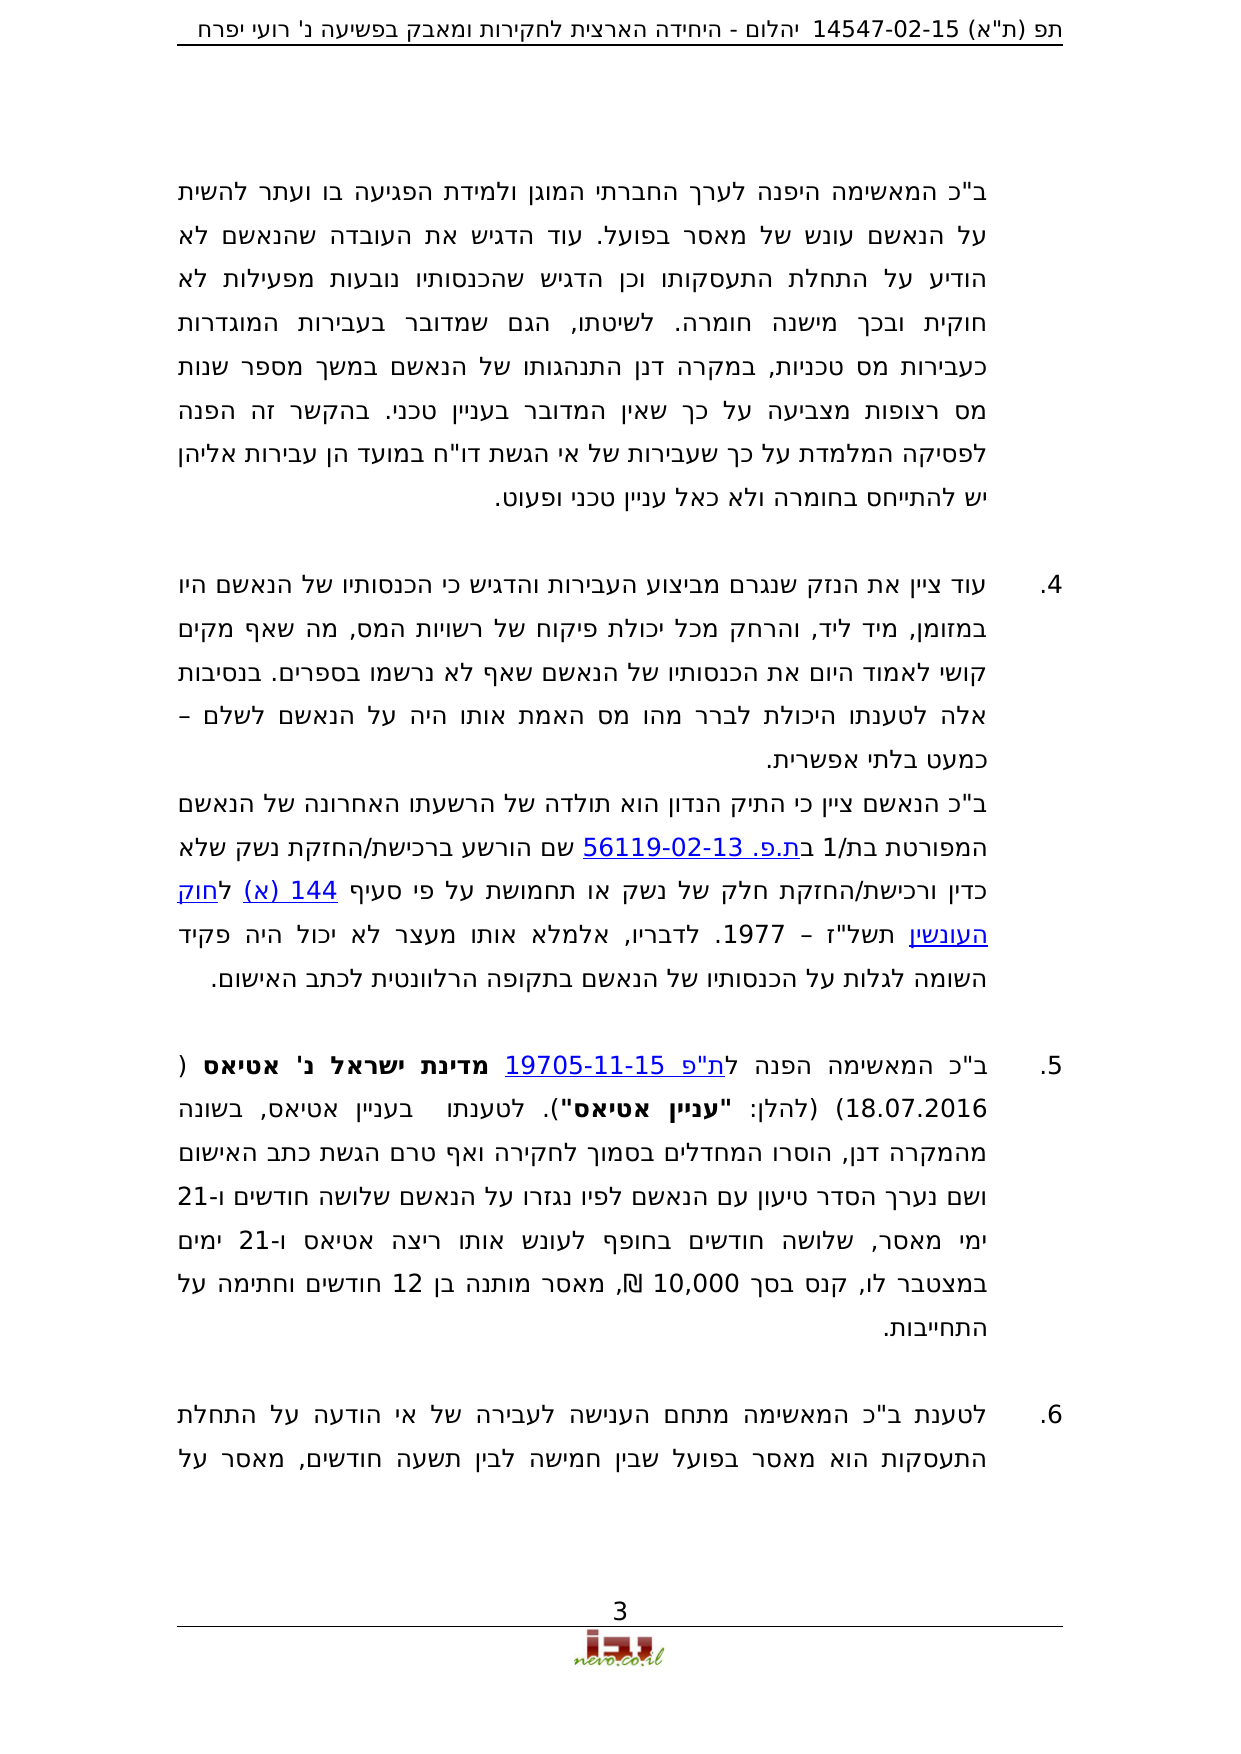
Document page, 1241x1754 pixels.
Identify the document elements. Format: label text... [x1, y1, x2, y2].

text 5. ב"כ המאשימה הפנה לת"פ 19705-11-15 מדינת ישראל נ' אטיאס (18.07.2016) (להלן: "עניין אטיאס"). לטענתו בעניין אטיאס, בשונה מהמקרה דנן, הוסרו המחדלים בסמוך לחקירה ואף טרם הגשת כתב האישום ושם נערך הסדר טיעון עם הנאשם לפיו נגזרו על הנאשם שלושה חודשים ו-21 ימי מאסר, שלושה חודשים בחופף לעונש אותו ריצה אטיאס ו-21 ימים במצטבר לו, קנס בסך 10,000 ₪, מאסר מותנה בן 12 חודשים וחתימה על התחייבות. [177, 1051, 1063, 1343]
picture [574, 1629, 666, 1667]
text ב"כ המאשימה היפנה לערך החברתי המוגן ולמידת הפגיעה בו ועתר להשית על הנאשם עונש של מאסר בפועל. עוד הדגיש את העובדה שהנאשם לא הודיע על התחלת התעסקותו וכן הדגיש שהכנסותיו נובעות מפעילות לא חוקית ובכך מישנה חומרה. לשיטתו, הגם שמדובר בעבירות המוגדרות כעבירות מס טכניות, במקרה דנן התנהגותו של הנאשם במשך מספר שנות מס רצופות מצביעה על כך שאין המדובר בעניין טכני. בהקשר זה הפנה לפסיקה המלמדת על כך שעבירות של אי הגשת דו"ח במועד הן עבירות אליהן יש להתייחס בחומרה ולא כאל עניין טכני ופעוט. [177, 177, 988, 513]
text 4. עוד ציין את הנזק שנגרם מביצוע העבירות והדגיש כי הכנסותיו של הנאשם היו במזומן, מיד ליד, והרחק מכל יכולת פיקוח של רשויות המס, מה שאף מקים קושי לאמוד היום את הכנסותיו של הנאשם שאף לא נרשמו בספרים. בנסיבות אלה לטענתו היכולת לברר מהו מס האמת אותו היה על הנאשם לשלם – כמעט בלתי אפשרית. [177, 570, 1063, 774]
text ב"כ הנאשם ציין כי התיק הנדון הוא תולדה של הרשעתו האחרונה של הנאשם המפורטת בת/1 בת.פ. 56119-02-13 שם הורשע ברכישת/החזקת נשק שלא כדין ורכישת/החזקת חלק של נשק או תחמושת על פי סעיף 144 (א) לחוק העונשין תשל"ז – 1977. לדבריו, אלמלא אותו מעצר לא יכול היה פקיד השומה לגלות על הכנסותיו של הנאשם בתקופה הרלוונטית לכתב האישום. [177, 789, 988, 993]
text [177, 1400, 1063, 1473]
